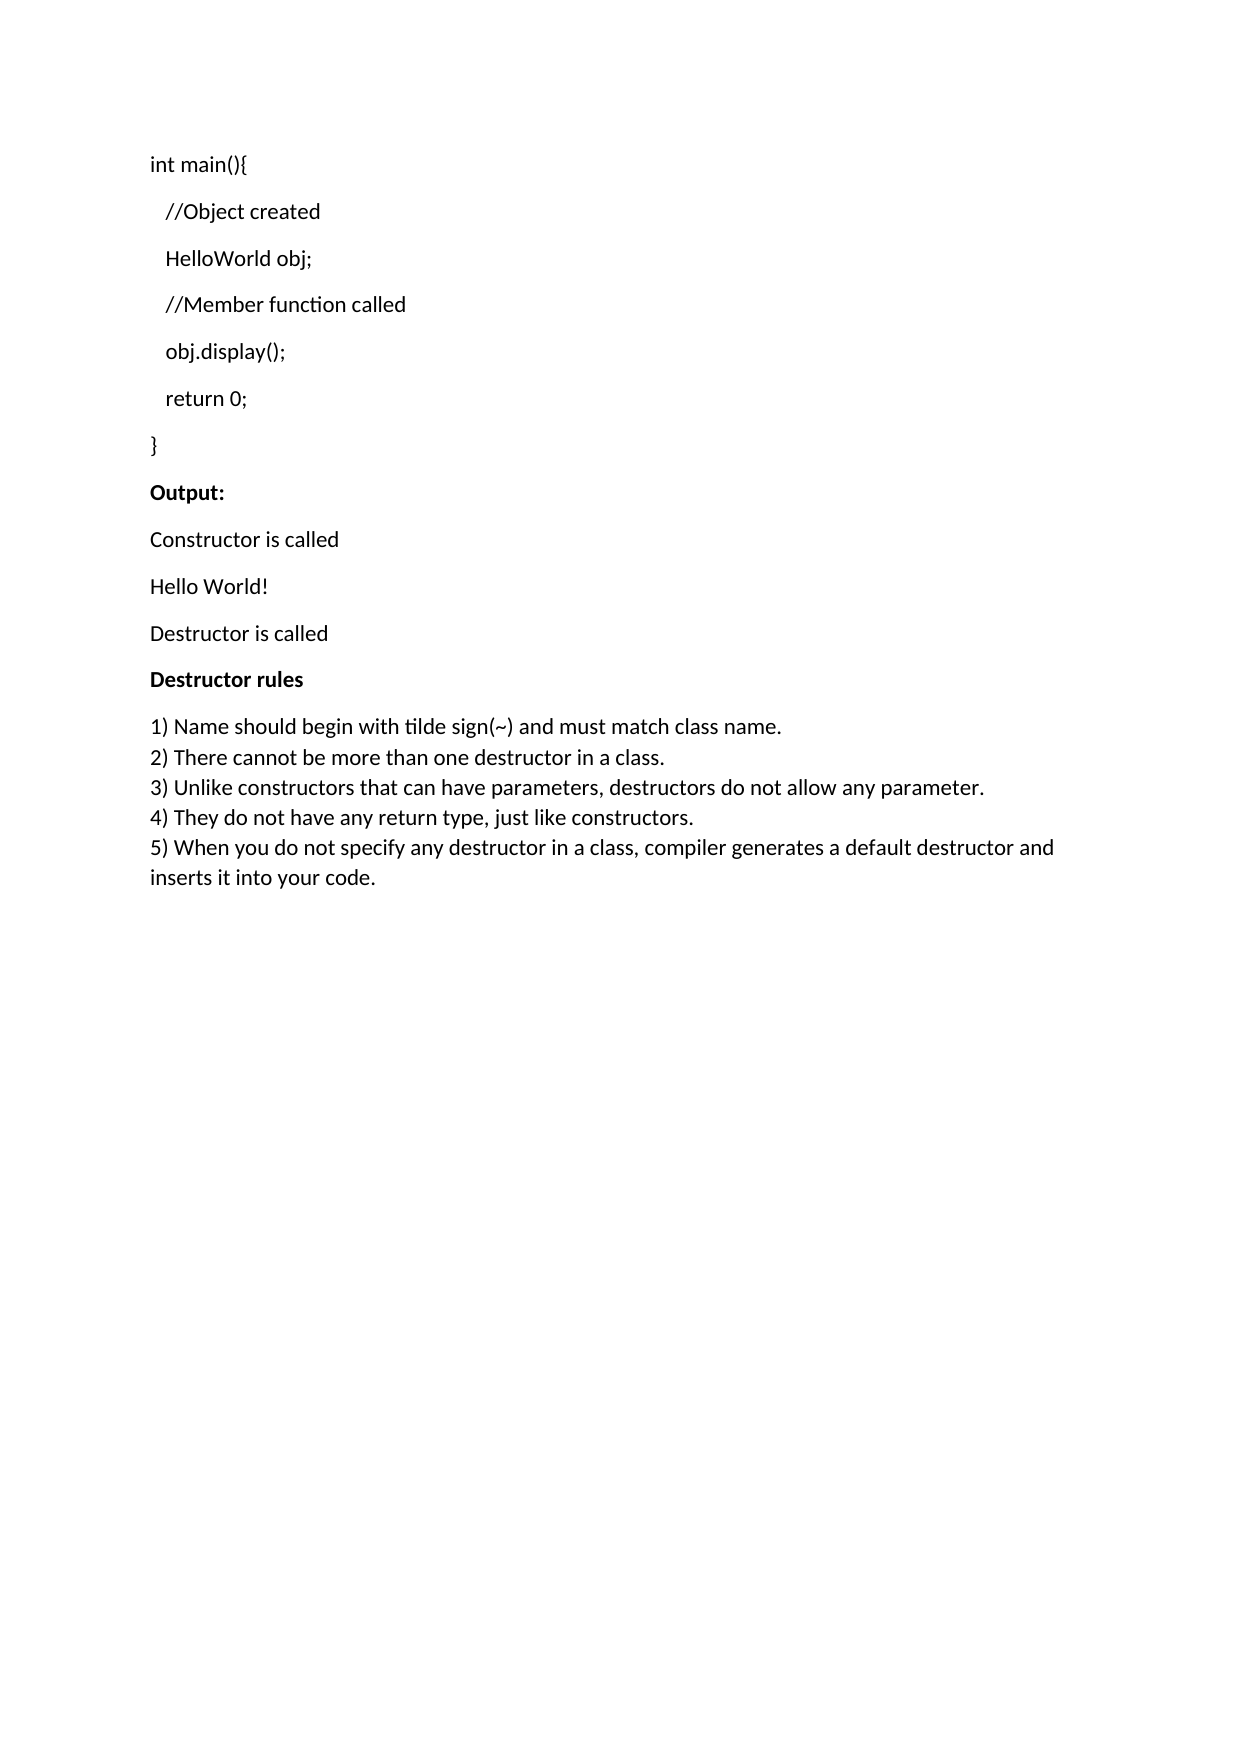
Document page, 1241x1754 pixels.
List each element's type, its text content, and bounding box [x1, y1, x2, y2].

text Destructor rules [150, 666, 1090, 694]
text } [150, 431, 1090, 459]
text 1) Name should begin with tilde sign(~) and must match class name. 2) There cannot be more than one destructor in a class. 3) Unlike constructors that can have parameters, destructors do not allow any parameter. 4) They do not have any return type, just like constructors. 5) When you do not specify any destructor in a class, compiler generates a default destructor and inserts it into your code. [150, 712, 1090, 892]
text HelloWorld obj; [150, 244, 1090, 272]
text obj.display(); [150, 337, 1090, 366]
text Destructor is called [150, 619, 1090, 647]
text return 0; [150, 384, 1090, 412]
text //Member function called [150, 291, 1090, 319]
text Constructor is called [150, 525, 1090, 553]
text int main(){ [150, 150, 1090, 178]
text Output: [150, 478, 1090, 506]
text Hello World! [150, 572, 1090, 600]
text //Object created [150, 197, 1090, 225]
